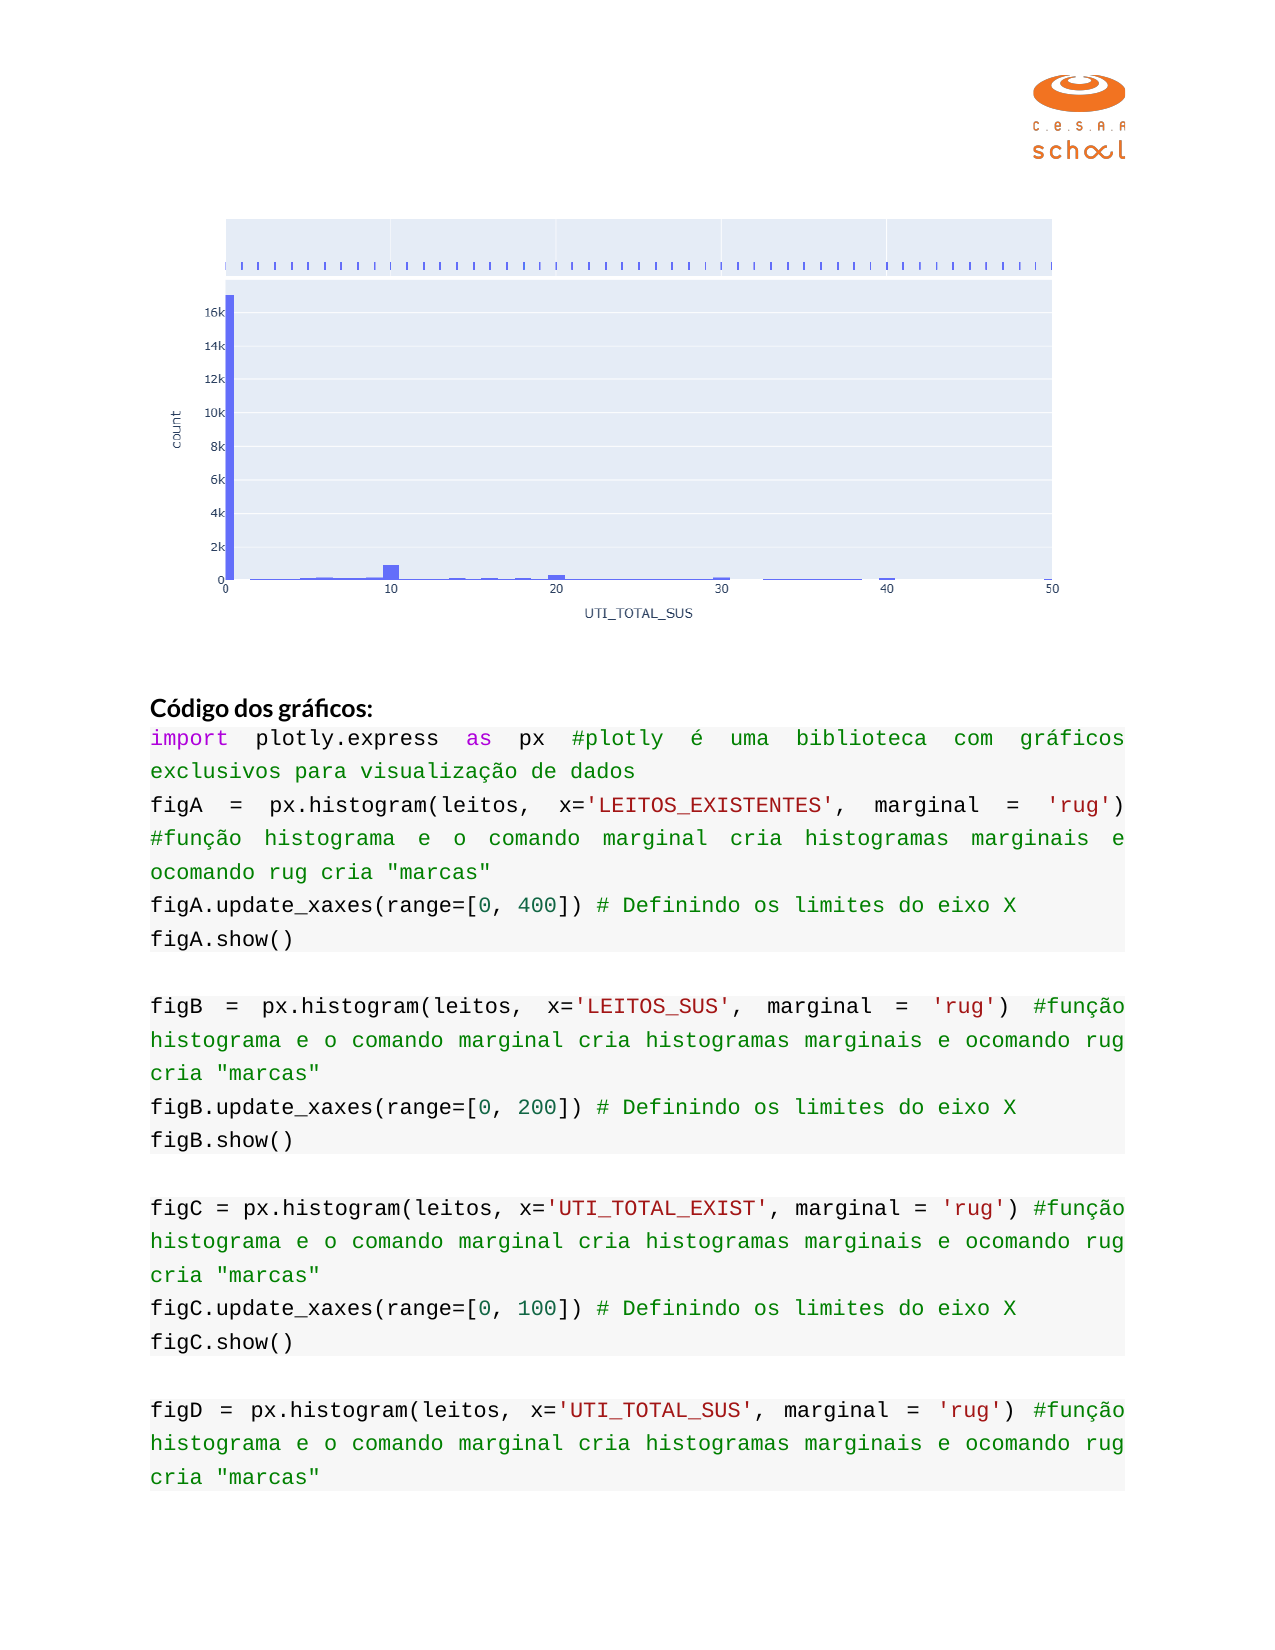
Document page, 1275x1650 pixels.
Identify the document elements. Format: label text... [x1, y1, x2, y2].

text figC.show() [150, 1331, 1125, 1356]
text figC = px.histogram(leitos, x='UTI_TOTAL_EXIST', marginal = 'rug') #função histograma e o comando marginal cria histogramas marginais e ocomando rug cria "marcas" [150, 1197, 1125, 1289]
text import plotly.express as px #plotly é uma biblioteca com gráficos exclusivos para visualização de dados [150, 727, 1125, 785]
picture [150, 162, 1125, 655]
text figA.show() [150, 928, 1125, 952]
text figB = px.histogram(leitos, x='LEITOS_SUS', marginal = 'rug') #função histograma e o comando marginal cria histogramas marginais e ocomando rug cria "marcas" [150, 996, 1125, 1087]
text Código dos gráficos: [150, 693, 1125, 723]
text figB.update_xaxes(range=[0, 200]) # Definindo os limites do eixo X [150, 1096, 1125, 1121]
text figC.update_xaxes(range=[0, 100]) # Definindo os limites do eixo X [150, 1298, 1125, 1322]
text figD = px.histogram(leitos, x='UTI_TOTAL_SUS', marginal = 'rug') #função histograma e o comando marginal cria histogramas marginais e ocomando rug cria "marcas" [150, 1399, 1125, 1491]
text figA = px.histogram(leitos, x='LEITOS_EXISTENTES', marginal = 'rug') #função histograma e o comando marginal cria histogramas marginais e ocomando rug cria "marcas" [150, 794, 1125, 886]
text figA.update_xaxes(range=[0, 400]) # Definindo os limites do eixo X [150, 894, 1125, 919]
picture [1033, 75, 1125, 159]
text figB.show() [150, 1129, 1125, 1154]
